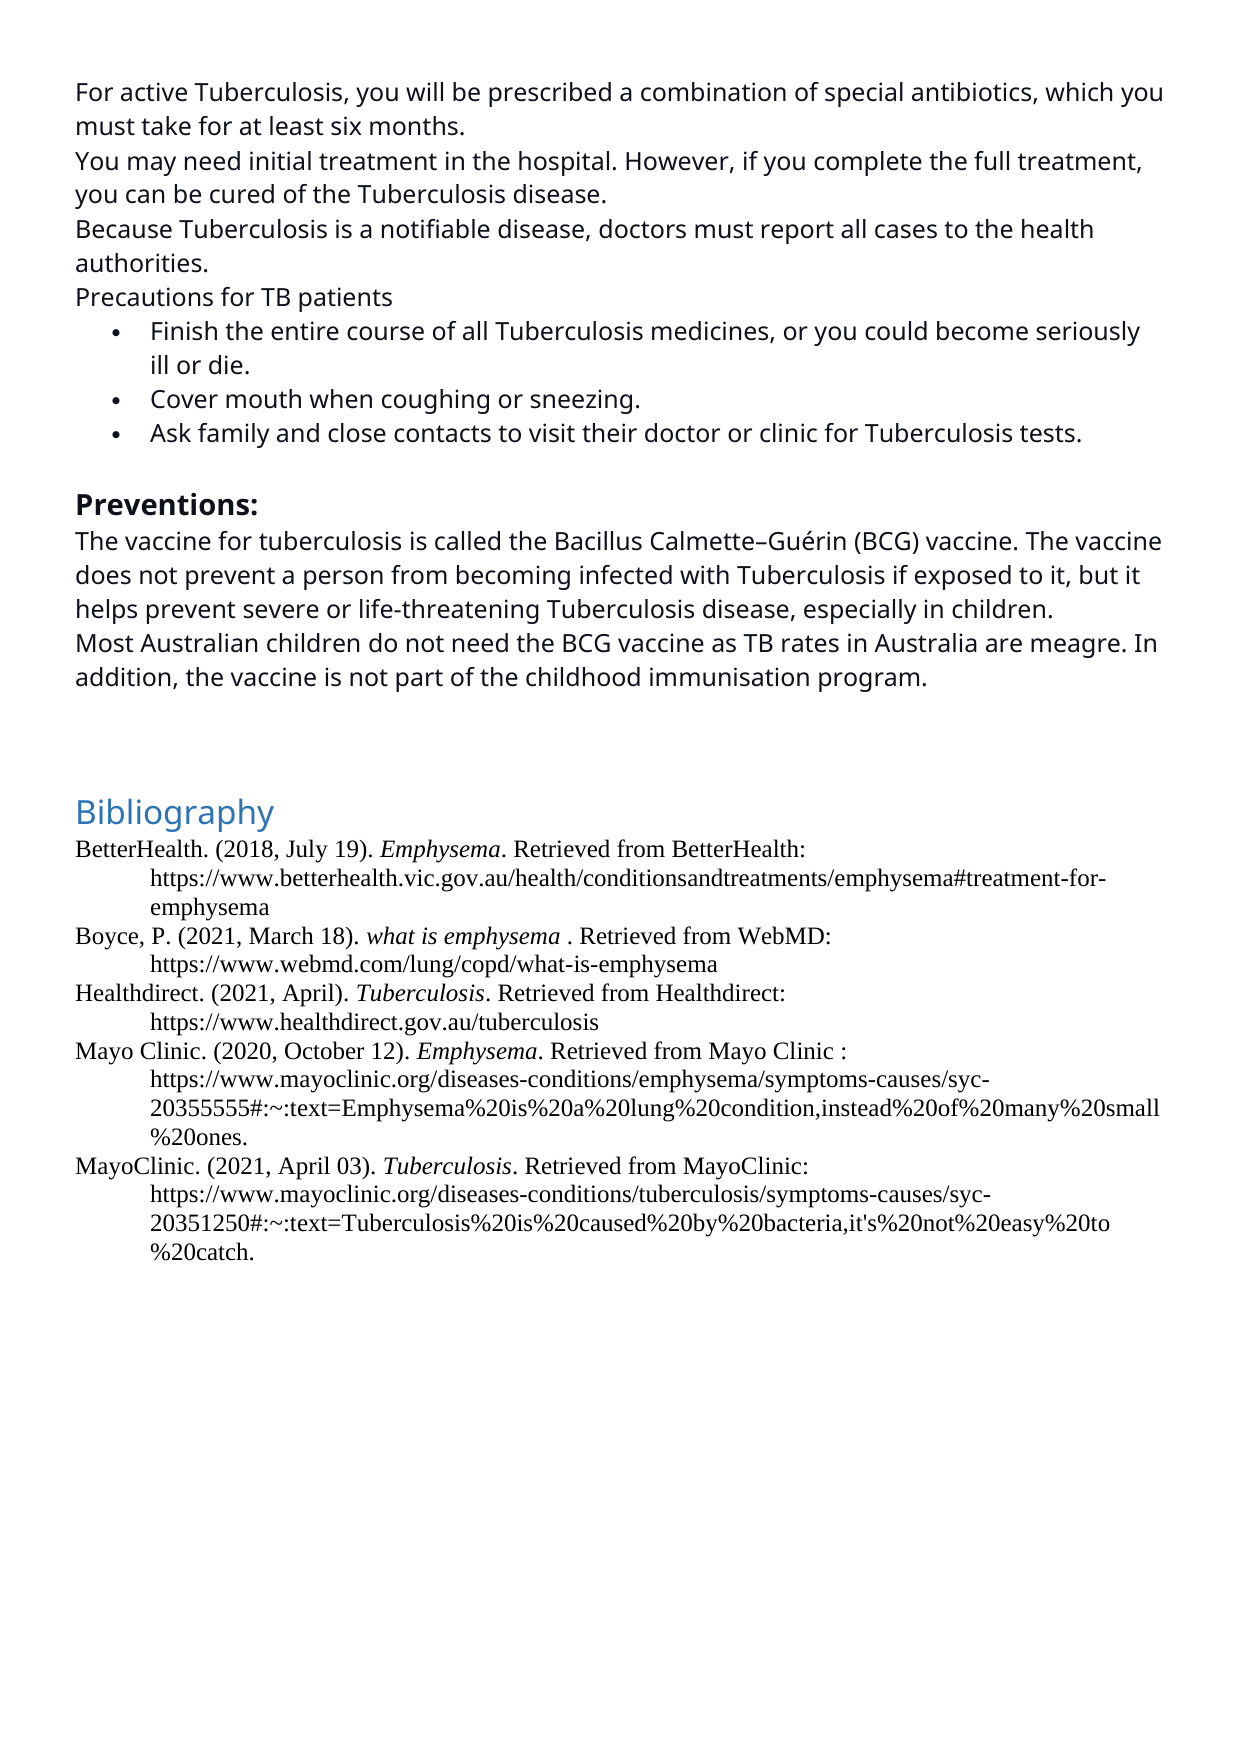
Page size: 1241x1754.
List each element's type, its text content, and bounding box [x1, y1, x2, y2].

text The vaccine for tuberculosis is called the Bacillus Calmette–Guérin (BCG) vaccine. The vaccine does not prevent a person from becoming infected with Tuberculosis if exposed to it, but it helps prevent severe or life-threatening Tuberculosis disease, especially in children. [75, 523, 1165, 626]
text Because Tuberculosis is a notifiable disease, doctors must report all cases to the health authorities. [75, 211, 1165, 279]
text Preventions: [75, 484, 1165, 523]
list Finish the entire course of all Tuberculosis medicines, or you could become seriously ill or die. [112, 313, 1165, 382]
text Most Australian children do not need the BCG vaccine as TB rates in Australia are meagre. In addition, the vaccine is not part of the childhood immunisation program. [75, 626, 1165, 694]
text You may need initial treatment in the hospital. However, if you complete the full treatment, you can be cured of the Tuberculosis disease. [75, 143, 1165, 211]
text Precautions for TB patients [75, 279, 1165, 313]
list Ask family and close contacts to visit their doctor or clinic for Tuberculosis tests. [112, 416, 1165, 450]
text For active Tuberculosis, you will be prescribed a combination of special antibiotics, which you must take for at least six months. [75, 75, 1165, 143]
list Cover mouth when coughing or sneezing. [112, 382, 1165, 416]
